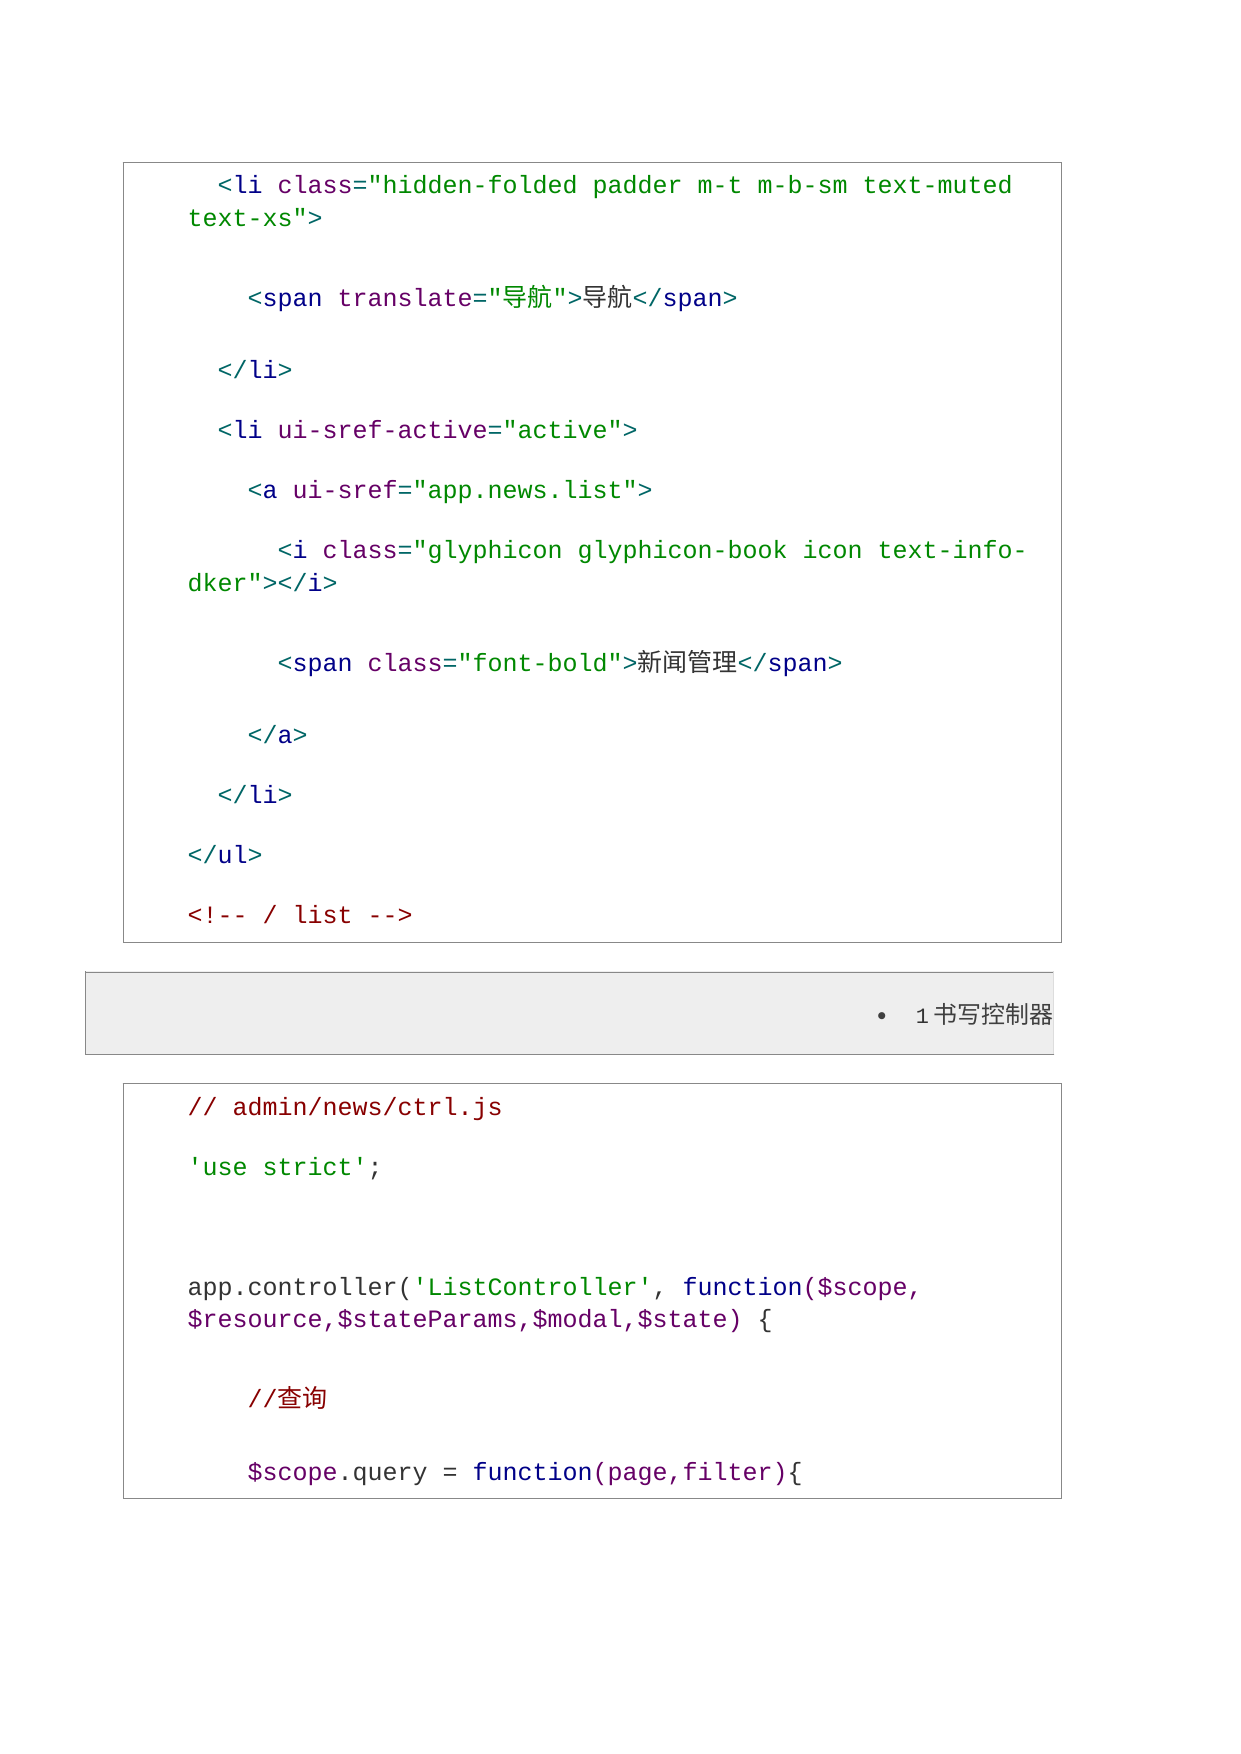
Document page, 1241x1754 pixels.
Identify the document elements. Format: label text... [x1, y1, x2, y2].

text <span class="font-bold">新闻管理</span> [124, 619, 1061, 693]
text </ul> [124, 832, 1061, 873]
text <li ui-sref-active="active"> [124, 407, 1061, 448]
text </a> [124, 712, 1061, 753]
text $scope.query = function(page,filter){ [124, 1448, 1061, 1498]
text 'use strict'; [124, 1143, 1061, 1184]
text </li> [124, 347, 1061, 388]
text <a ui-sref="app.news.list"> [124, 467, 1061, 508]
text // admin/news/ctrl.js [124, 1084, 1061, 1124]
list 1书写控制器 [86, 973, 1053, 1054]
text </li> [124, 772, 1061, 813]
text <span translate="导航">导航</span> [124, 254, 1061, 328]
text app.controller('ListController', function($scope, $resource,$stateParams,$modal,$state) { [124, 1263, 1061, 1337]
text <!-- / list --> [124, 892, 1061, 942]
text <i class="glyphicon glyphicon-book icon text-info-dker"></i> [124, 527, 1061, 601]
text //查询 [124, 1356, 1061, 1429]
text <li class="hidden-folded padder m-t m-b-sm text-muted text-xs"> [124, 163, 1061, 236]
